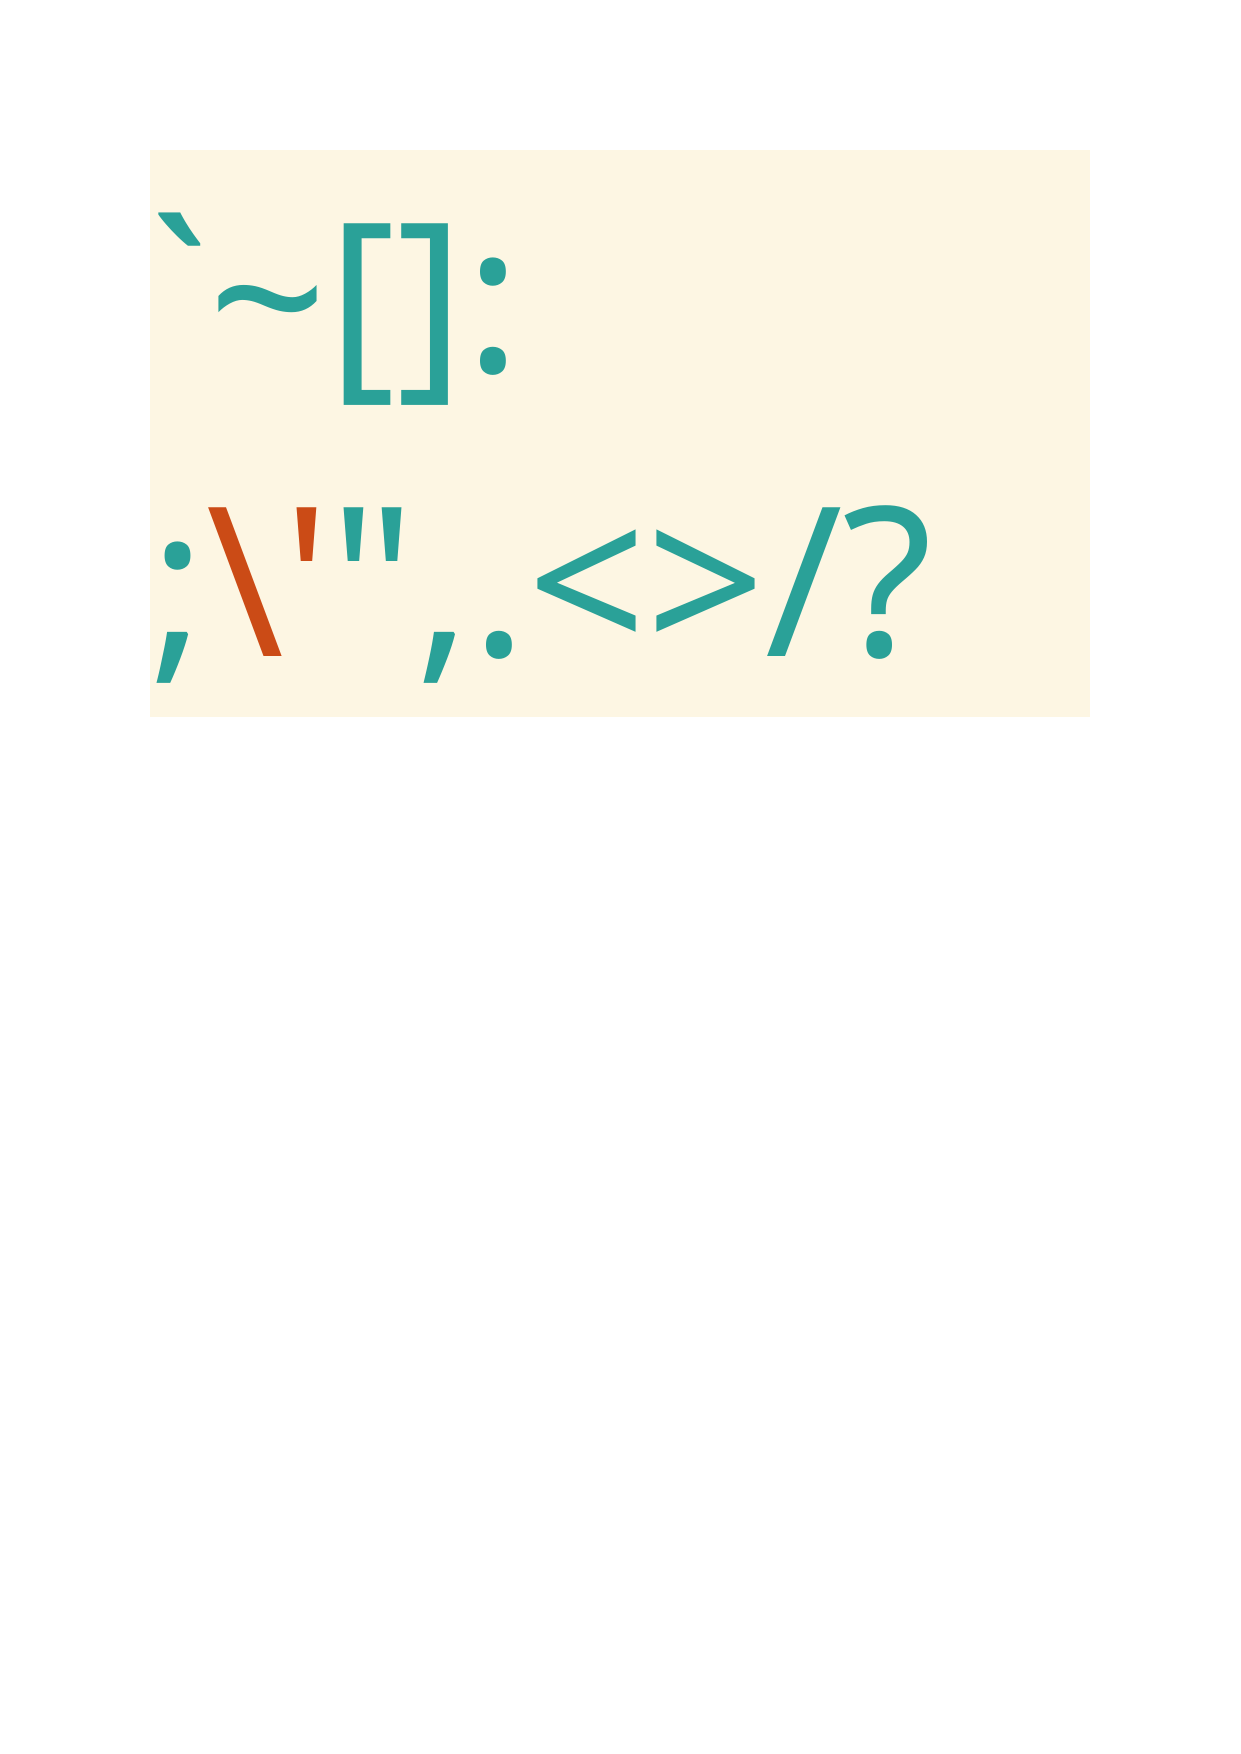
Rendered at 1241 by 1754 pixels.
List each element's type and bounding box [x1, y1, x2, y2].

text [150, 150, 1090, 717]
